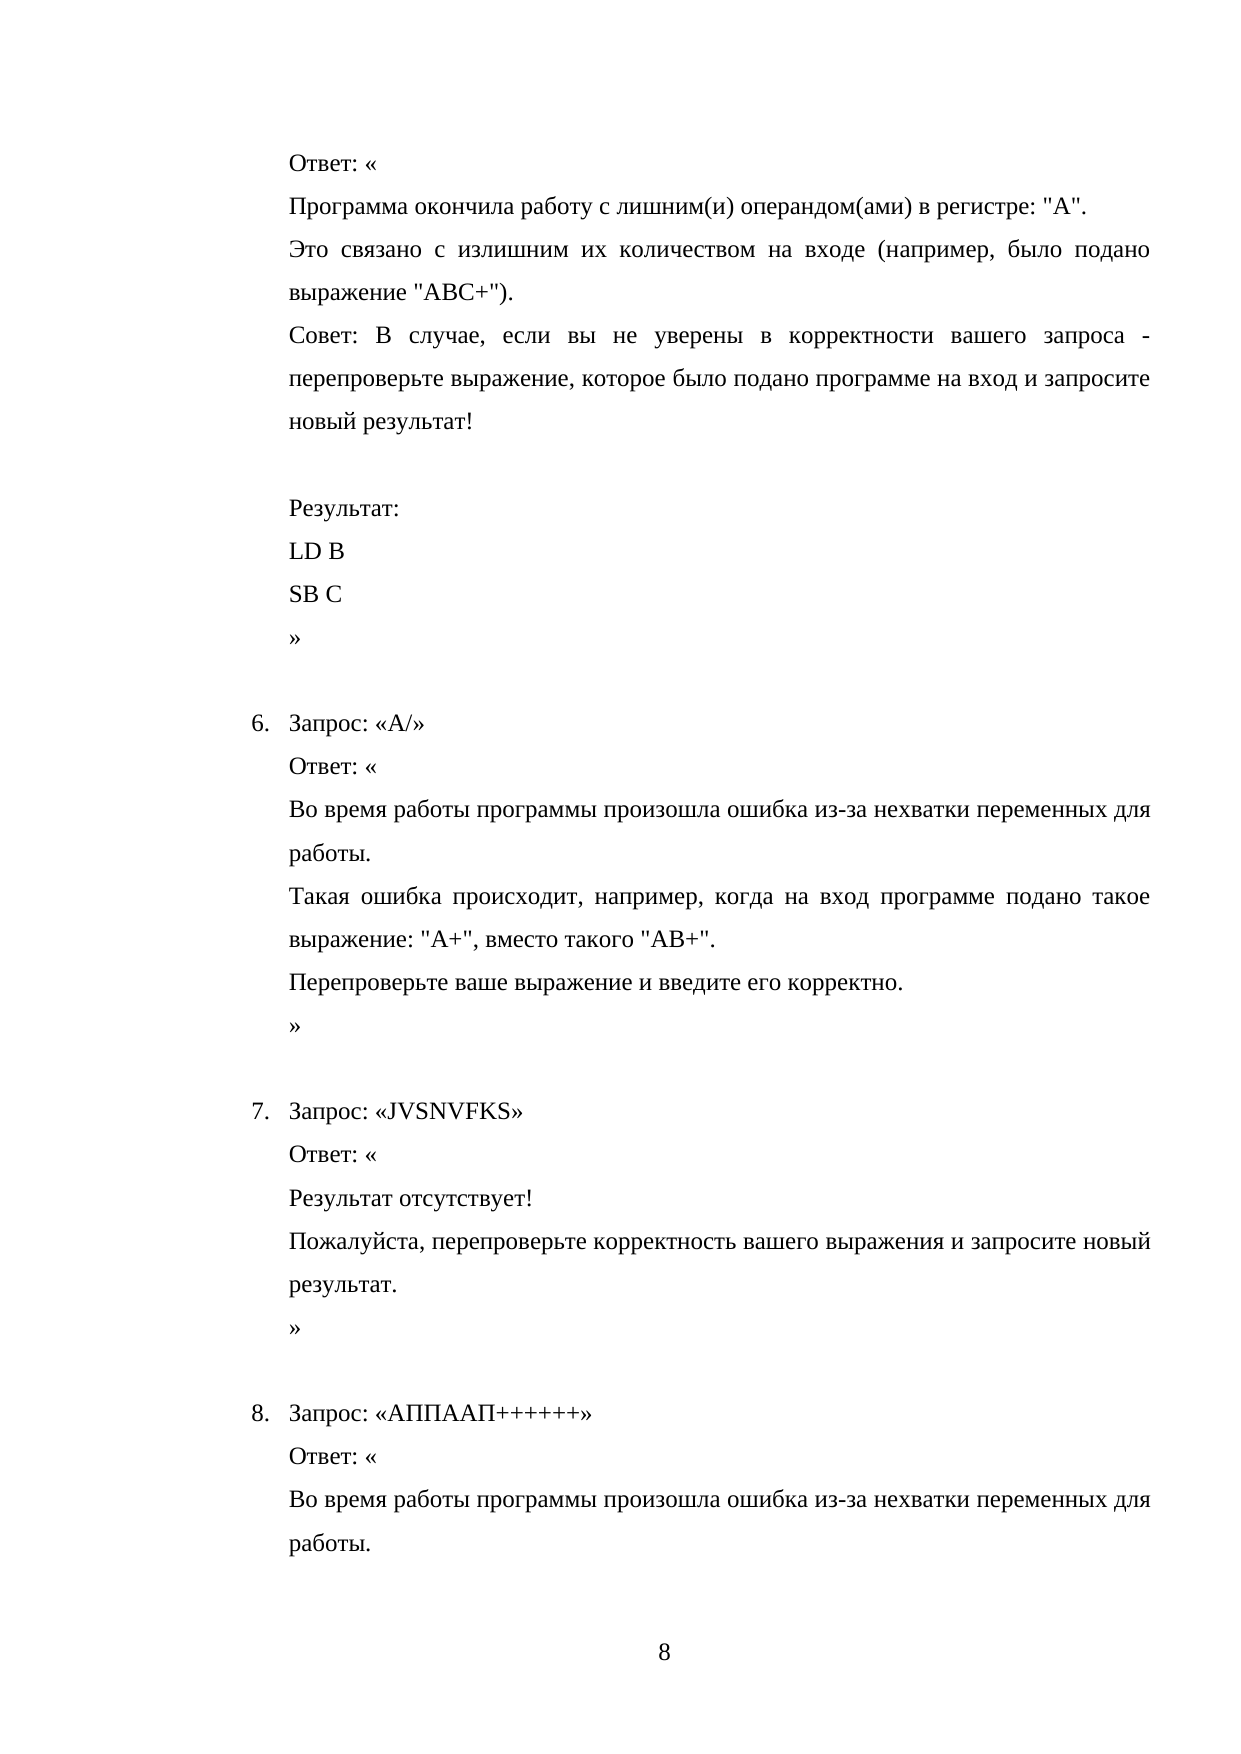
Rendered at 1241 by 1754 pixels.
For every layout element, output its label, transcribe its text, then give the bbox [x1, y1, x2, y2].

list Программа окончила работу с лишним(и) операндом(ами) в регистре: "A". [288, 191, 1152, 219]
list SB C [288, 579, 1152, 608]
list » [288, 1312, 1152, 1341]
list Запрос: «A/» [251, 708, 1152, 737]
list Запрос: «JVSNVFKS» [251, 1096, 1152, 1125]
list » [288, 622, 1152, 651]
list Пожалуйста, перепроверьте корректность вашего выражения и запросите новый результат. [288, 1226, 1152, 1298]
list Ответ: « [288, 751, 1152, 780]
list Ответ: « [288, 1139, 1152, 1168]
list Совет: В случае, если вы не уверены в корректности вашего запроса - перепроверьте выражение, которое было подано программе на вход и запросите новый результат! [288, 320, 1152, 435]
list Перепроверьте ваше выражение и введите его корректно. [288, 967, 1152, 996]
list Ответ: « [288, 148, 1152, 176]
list Результат отсутствует! [288, 1183, 1152, 1211]
list Во время работы программы произошла ошибка из-за нехватки переменных для работы. [288, 1484, 1152, 1556]
list Запрос: «АППААП++++++» [251, 1398, 1152, 1427]
list Результат: [288, 493, 1152, 521]
list Это связано с излишним их количеством на входе (например, было подано выражение "ABC+"). [288, 234, 1152, 306]
list Во время работы программы произошла ошибка из-за нехватки переменных для работы. [288, 794, 1152, 866]
list » [288, 1010, 1152, 1039]
list LD B [288, 536, 1152, 564]
list Такая ошибка происходит, например, когда на вход программе подано такое выражение: "A+", вместо такого "AB+". [288, 881, 1152, 953]
list Ответ: « [288, 1441, 1152, 1470]
